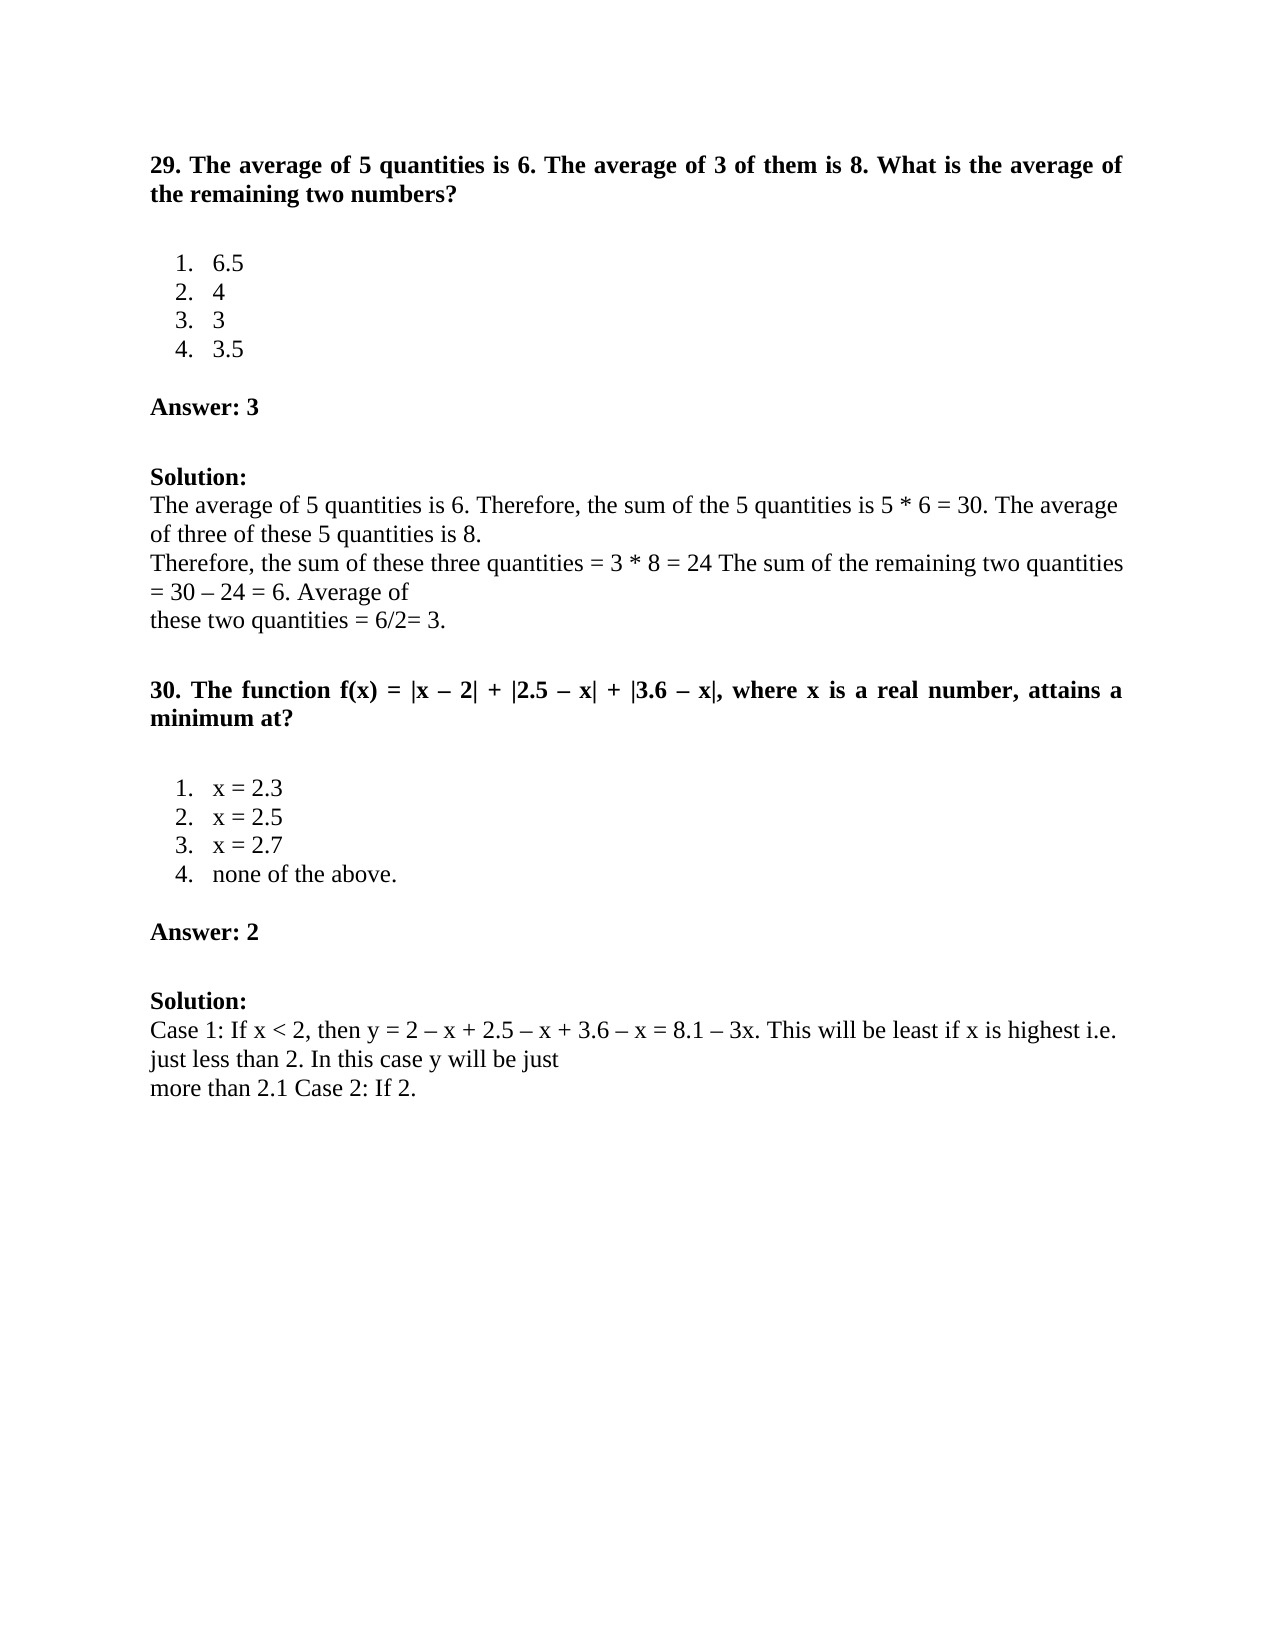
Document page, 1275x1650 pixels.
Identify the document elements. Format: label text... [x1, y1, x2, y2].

list 3.5 [175, 334, 1125, 363]
text Solution: The average of 5 quantities is 6. Therefore, the sum of the 5 quantities is 5 * 6 = 30. The average of three of these 5 quantities is 8. Therefore, the sum of these three quantities = 3 * 8 = 24 The sum of the remaining two quantities = 30 – 24 = 6. Average of these two quantities = 6/2= 3. [150, 462, 1125, 634]
list 3 [175, 306, 1125, 334]
list 4 [175, 277, 1125, 306]
text Answer: 2 [150, 917, 1125, 946]
text 30. The function f(x) = |x – 2| + |2.5 – x| + |3.6 – x|, where x is a real number, attains a minimum at? [150, 675, 1125, 732]
list x = 2.5 [175, 802, 1125, 830]
text Answer: 3 [150, 392, 1125, 421]
text Solution: Case 1: If x < 2, then y = 2 – x + 2.5 – x + 3.6 – x = 8.1 – 3x. This will be least if x is highest i.e. just less than 2. In this case y will be just more than 2.1 Case 2: If 2. [150, 986, 1125, 1101]
list x = 2.7 [175, 830, 1125, 859]
list x = 2.3 [175, 773, 1125, 802]
list 6.5 [175, 248, 1125, 277]
text 29. The average of 5 quantities is 6. The average of 3 of them is 8. What is the average of the remaining two numbers? [150, 150, 1125, 207]
list none of the above. [175, 859, 1125, 888]
